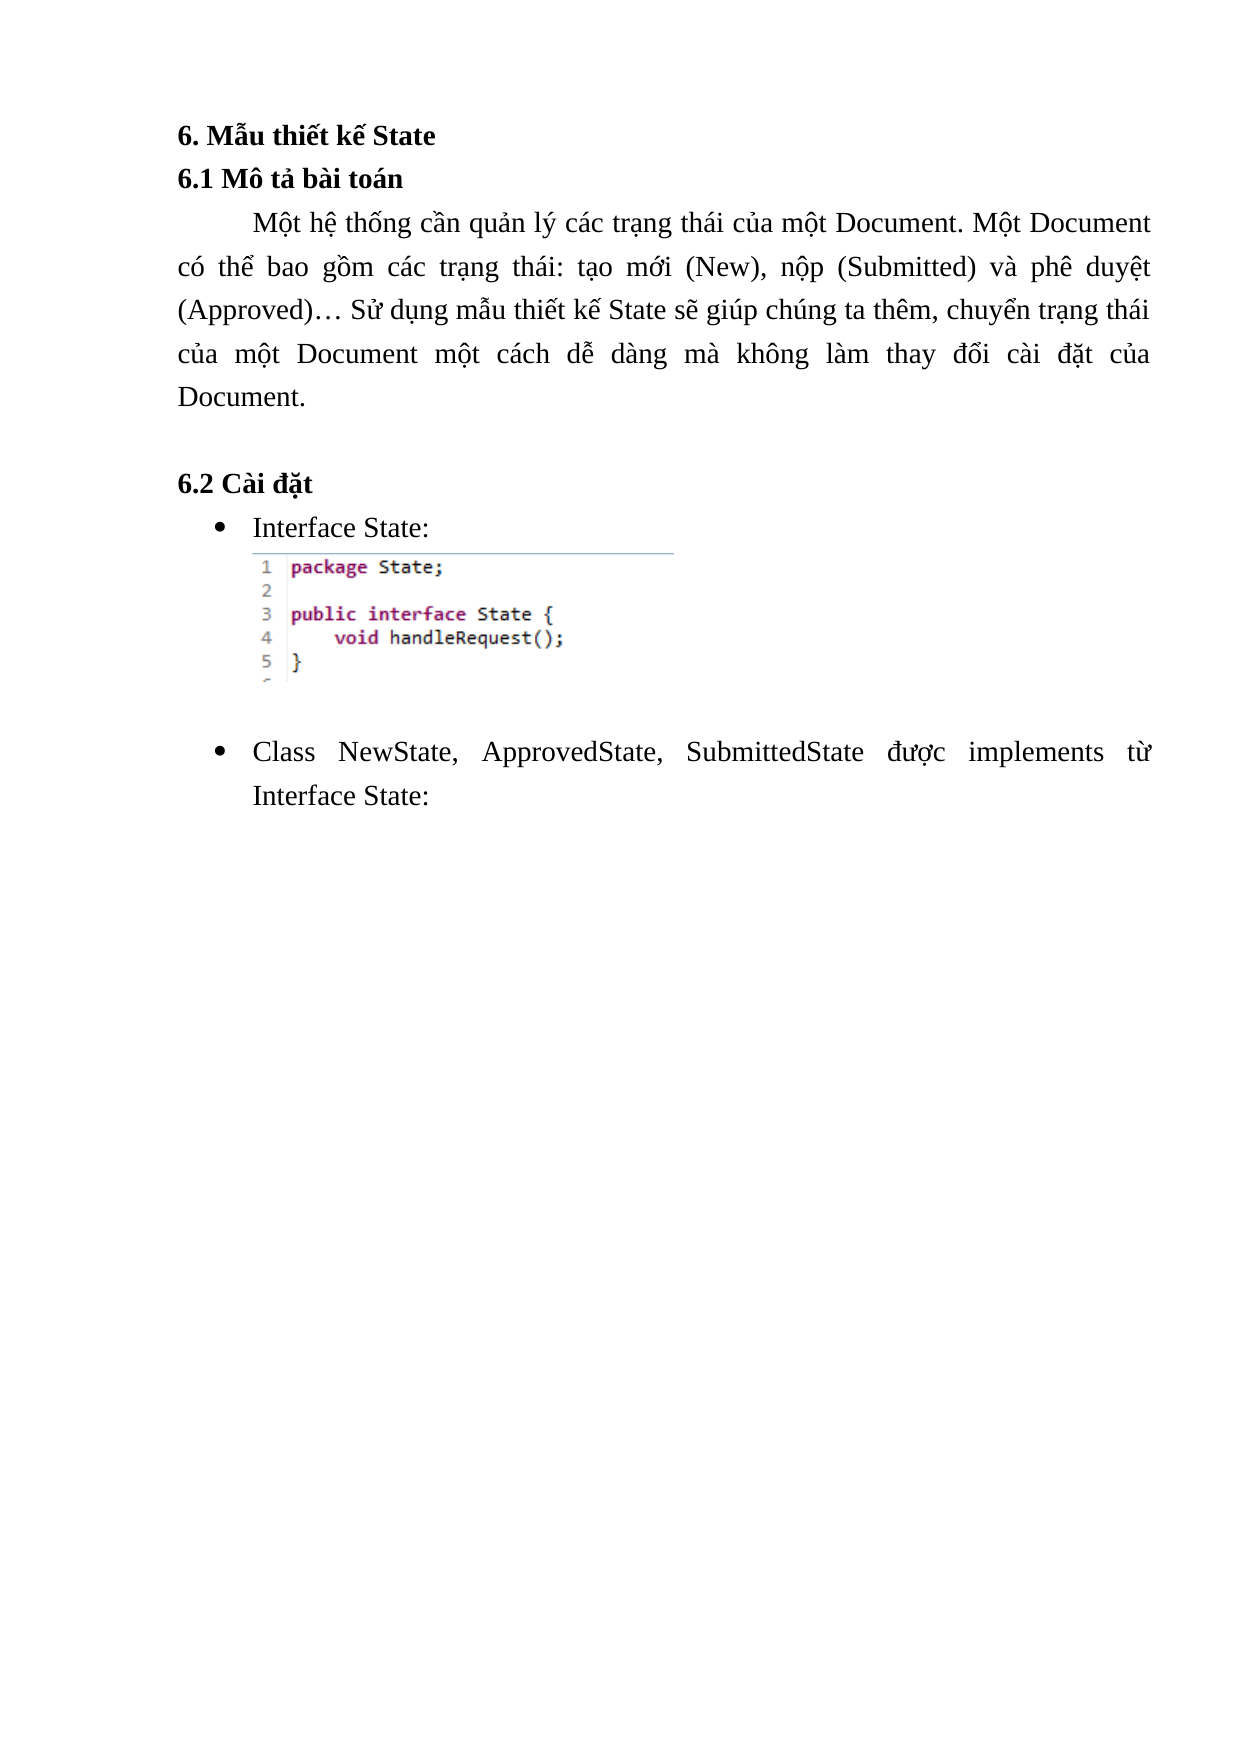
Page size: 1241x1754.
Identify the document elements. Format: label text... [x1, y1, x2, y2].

text 6. Mẫu thiết kế State [177, 118, 1152, 152]
list Class NewState, ApprovedState, SubmittedState được implements từ Interface State: [215, 734, 1152, 812]
subtitle 6.1 Mô tả bài toán [177, 162, 1152, 195]
text Một hệ thống cần quản lý các trạng thái của một Document. Một Document có thể bao gồm các trạng thái: tạo mới (New), nộp (Submitted) và phê duyệt (Approved)… Sử dụng mẫu thiết kế State sẽ giúp chúng ta thêm, chuyển trạng thái của một Document một cách dễ dàng mà không làm thay đổi cài đặt của Document. [177, 205, 1152, 413]
subtitle 6.2 Cài đặt [177, 466, 1152, 500]
picture [252, 553, 674, 682]
list Interface State: [215, 510, 1152, 544]
